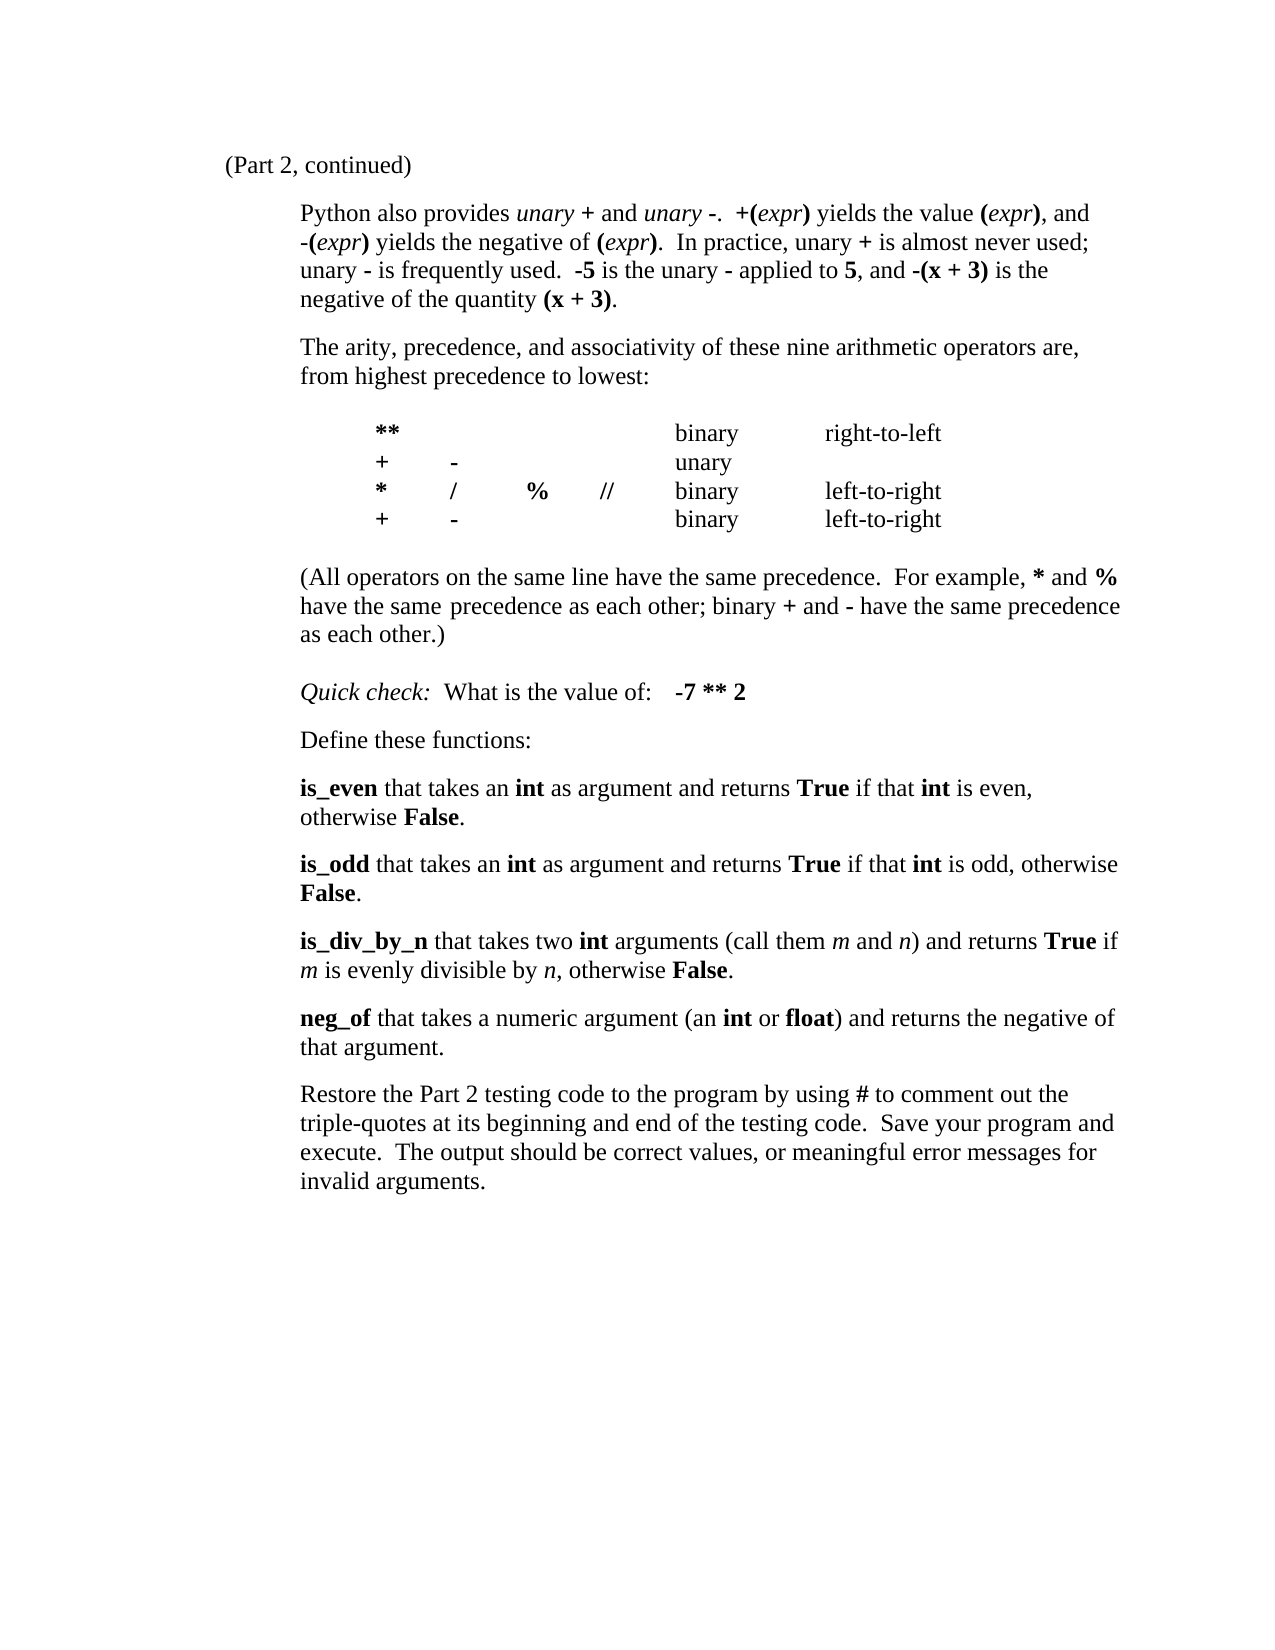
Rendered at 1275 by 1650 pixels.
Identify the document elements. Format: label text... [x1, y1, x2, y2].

text (Part 2, continued) [150, 150, 1125, 179]
text + - binary left-to-right [300, 504, 1125, 533]
text The arity, precedence, and associativity of these nine arithmetic operators are, from highest precedence to lowest: [300, 332, 1125, 389]
text is_odd that takes an int as argument and returns True if that int is odd, otherwise False. [300, 849, 1125, 907]
text Python also provides unary + and unary -. +(expr) yields the value (expr), and [300, 198, 1125, 227]
text (All operators on the same line have the same precedence. For example, * and % [150, 562, 1125, 591]
text is_even that takes an int as argument and returns True if that int is even, otherwise False. [300, 773, 1125, 830]
text as each other.) [225, 619, 1125, 648]
text Quick check: What is the value of: -7 ** 2 [300, 677, 1125, 706]
text is_div_by_n that takes two int arguments (call them m and n) and returns True if m is evenly divisible by n, otherwise False. [300, 926, 1125, 984]
text have the same precedence as each other; binary + and - have the same precedence [225, 591, 1125, 619]
text -(expr) yields the negative of (expr). In practice, unary + is almost never used; unary - is frequently used. -5 is the unary - applied to 5, and -(x + 3) is the negative of the quantity (x + 3). [300, 227, 1125, 313]
text ** binary right-to-left [300, 418, 1125, 447]
text * / % // binary left-to-right [300, 476, 1125, 504]
text neg_of that takes a numeric argument (an int or float) and returns the negative of that argument. [300, 1003, 1125, 1060]
text Restore the Part 2 testing code to the program by using # to comment out the triple-quotes at its beginning and end of the testing code. Save your program and execute. The output should be correct values, or meaningful error messages for invalid arguments. [300, 1079, 1125, 1194]
text Define these functions: [300, 725, 1125, 754]
text + - unary [300, 447, 1125, 476]
